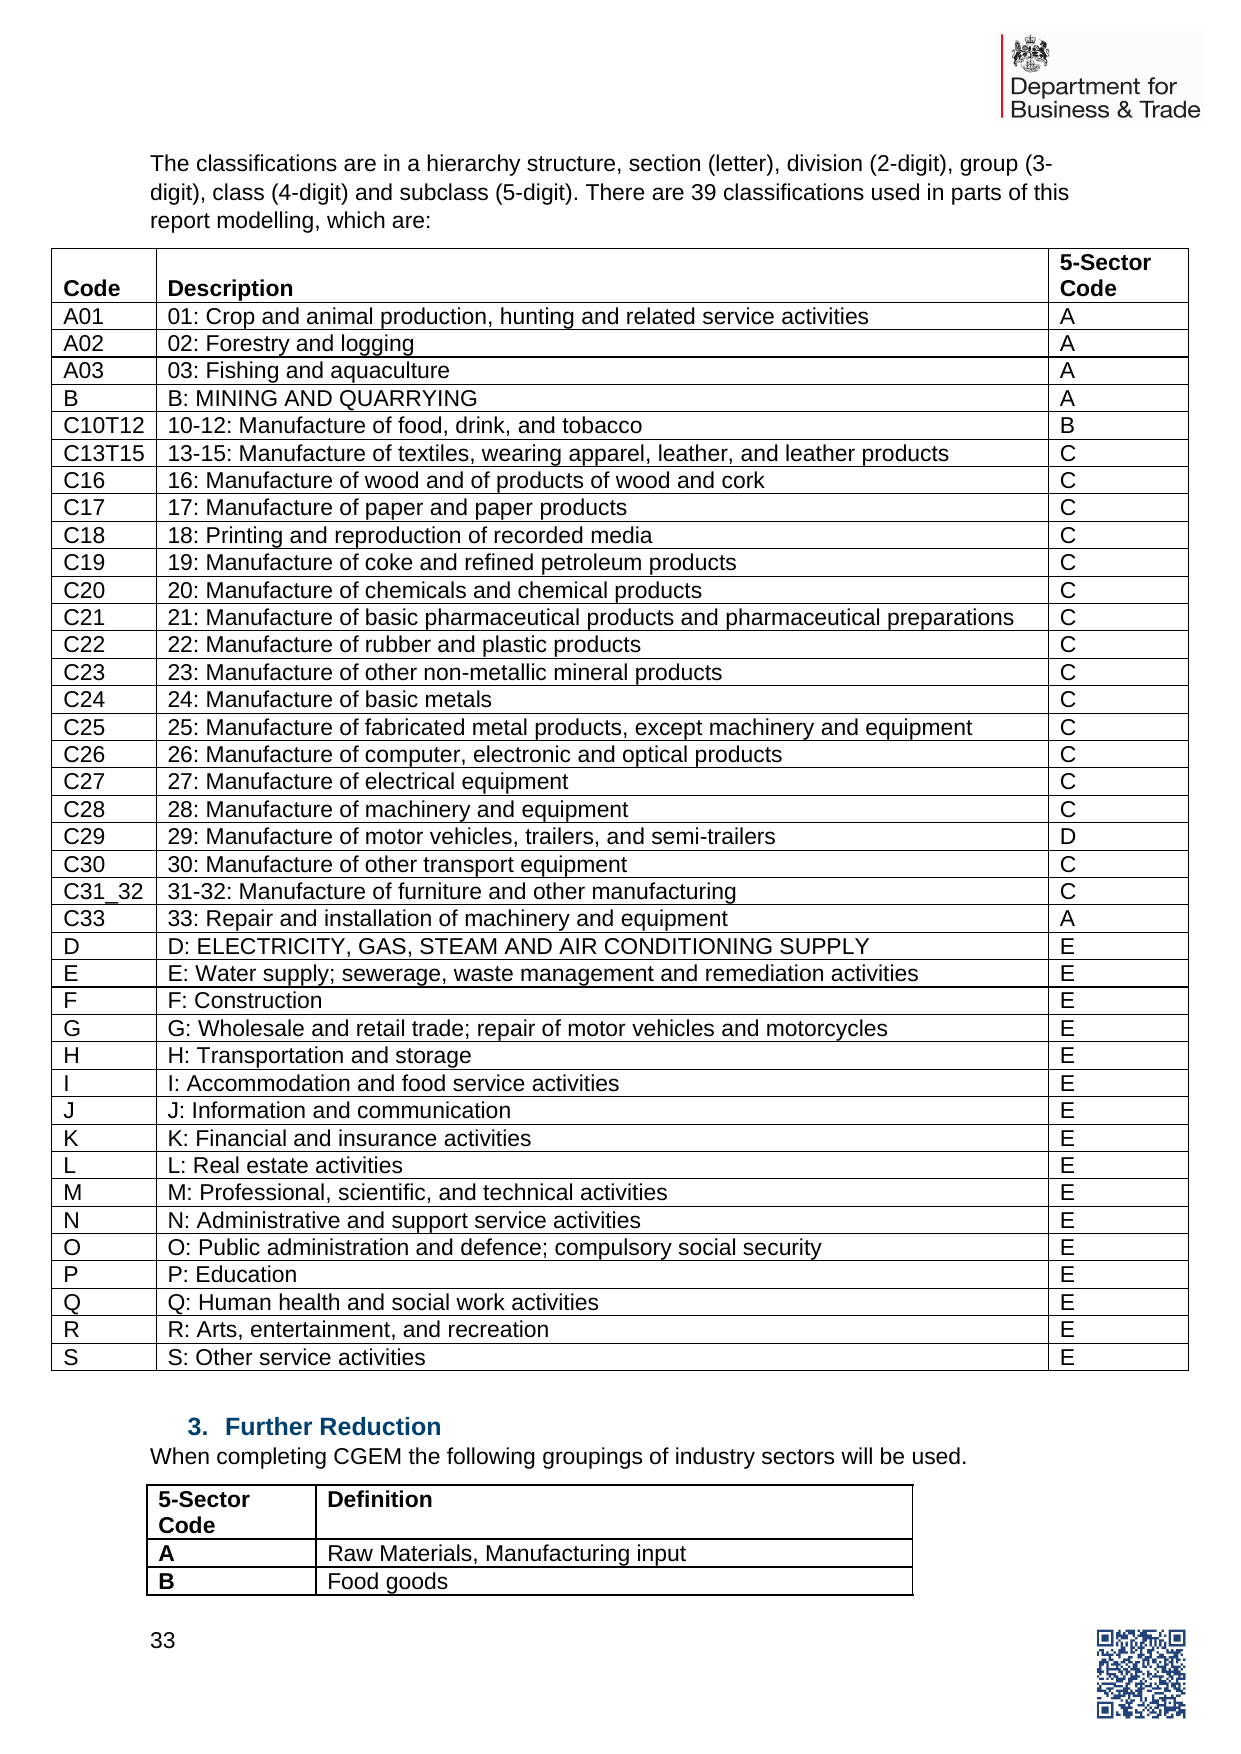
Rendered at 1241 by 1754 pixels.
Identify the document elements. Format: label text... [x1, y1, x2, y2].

table_cell C13T15 [52, 440, 156, 466]
table_cell C22 [52, 631, 156, 658]
table_cell B [52, 385, 156, 411]
table_cell 26: Manufacture of computer, electronic and optical products [157, 741, 1048, 767]
table_cell S [52, 1344, 156, 1370]
table_cell 03: Fishing and aquaculture [157, 358, 1048, 384]
table_cell C25 [52, 714, 156, 740]
table_cell P [52, 1261, 156, 1288]
table_cell A03 [52, 358, 156, 384]
table_cell A02 [52, 330, 156, 356]
table_cell Food goods [317, 1568, 912, 1594]
table_cell A [148, 1540, 315, 1566]
table_cell Raw Materials, Manufacturing input [317, 1540, 912, 1566]
table_cell E [1049, 1207, 1188, 1233]
table_cell 30: Manufacture of other transport equipment [157, 851, 1048, 877]
table_cell C19 [52, 549, 156, 576]
table_cell B: MINING AND QUARRYING [157, 385, 1048, 411]
table_cell 01: Crop and animal production, hunting and related service activities [157, 303, 1048, 329]
table_cell E [1049, 1289, 1188, 1315]
table_cell G [52, 1015, 156, 1041]
table_cell F [52, 988, 156, 1014]
table_cell E [52, 960, 156, 986]
table_cell A [1049, 330, 1188, 356]
table_cell C33 [52, 905, 156, 932]
table_cell R [52, 1316, 156, 1343]
table_cell A01 [52, 303, 156, 329]
table_header Description [157, 249, 1048, 302]
table_header 5-Sector Code [148, 1486, 315, 1538]
table_cell I [52, 1070, 156, 1096]
table_cell C [1049, 604, 1188, 630]
table_cell S: Other service activities [157, 1344, 1048, 1370]
table_cell C17 [52, 494, 156, 521]
table_cell 17: Manufacture of paper and paper products [157, 494, 1048, 521]
table_cell C10T12 [52, 412, 156, 438]
table_cell I: Accommodation and food service activities [157, 1070, 1048, 1096]
table_cell C [1049, 686, 1188, 712]
table_cell C21 [52, 604, 156, 630]
table_cell C [1049, 522, 1188, 548]
table_cell E [1049, 1125, 1188, 1151]
table_cell 33: Repair and installation of machinery and equipment [157, 905, 1048, 932]
table_cell F: Construction [157, 988, 1048, 1014]
table_cell C29 [52, 823, 156, 849]
table_cell 31-32: Manufacture of furniture and other manufacturing [157, 878, 1048, 904]
table_cell G: Wholesale and retail trade; repair of motor vehicles and motorcycles [157, 1015, 1048, 1041]
picture [997, 31, 1207, 122]
table_cell E [1049, 1097, 1188, 1123]
table_cell C [1049, 878, 1188, 904]
table_cell P: Education [157, 1261, 1048, 1288]
table_cell C28 [52, 796, 156, 822]
table_cell L: Real estate activities [157, 1152, 1048, 1178]
table_cell C18 [52, 522, 156, 548]
table_cell 19: Manufacture of coke and refined petroleum products [157, 549, 1048, 576]
table_cell E [1049, 1316, 1188, 1343]
table_cell L [52, 1152, 156, 1178]
table_cell C [1049, 659, 1188, 685]
table_cell D [1049, 823, 1188, 849]
table_cell C [1049, 796, 1188, 822]
table_cell J: Information and communication [157, 1097, 1048, 1123]
table_cell C20 [52, 577, 156, 603]
table_cell E [1049, 1070, 1188, 1096]
table_cell C30 [52, 851, 156, 877]
table_cell E [1049, 1234, 1188, 1260]
table_cell N [52, 1207, 156, 1233]
table_cell C23 [52, 659, 156, 685]
text The classifications are in a hierarchy structure, section (letter), division (2-digit), group (3-digit), class (4-digit) and subclass (5-digit). There are 39 classifications used in parts of this report modelling, which are: [150, 150, 1090, 233]
table_cell E [1049, 1179, 1188, 1206]
table_cell D [52, 933, 156, 959]
table_cell C [1049, 577, 1188, 603]
table_cell E: Water supply; sewerage, waste management and remediation activities [157, 960, 1048, 986]
table_cell 02: Forestry and logging [157, 330, 1048, 356]
table_cell C [1049, 467, 1188, 493]
text When completing CGEM the following groupings of industry sectors will be used. [150, 1443, 1090, 1469]
table_cell E [1049, 933, 1188, 959]
table_cell Q: Human health and social work activities [157, 1289, 1048, 1315]
table_cell C [1049, 494, 1188, 521]
table_cell C [1049, 741, 1188, 767]
picture [1096, 1629, 1186, 1719]
table_cell D: ELECTRICITY, GAS, STEAM AND AIR CONDITIONING SUPPLY [157, 933, 1048, 959]
table_cell K [52, 1125, 156, 1151]
table_cell E [1049, 1015, 1188, 1041]
table_cell 16: Manufacture of wood and of products of wood and cork [157, 467, 1048, 493]
table_cell B [148, 1568, 315, 1594]
table_cell 10-12: Manufacture of food, drink, and tobacco [157, 412, 1048, 438]
table_cell K: Financial and insurance activities [157, 1125, 1048, 1151]
table_cell C16 [52, 467, 156, 493]
table_cell C27 [52, 768, 156, 795]
table_cell 25: Manufacture of fabricated metal products, except machinery and equipment [157, 714, 1048, 740]
table_cell R: Arts, entertainment, and recreation [157, 1316, 1048, 1343]
table_cell A [1049, 385, 1188, 411]
table_cell C24 [52, 686, 156, 712]
table_cell O [52, 1234, 156, 1260]
table_cell C [1049, 440, 1188, 466]
table_cell H: Transportation and storage [157, 1042, 1048, 1069]
table_cell E [1049, 988, 1188, 1014]
table_cell E [1049, 1344, 1188, 1370]
table_cell C [1049, 631, 1188, 658]
table_cell Q [52, 1289, 156, 1315]
table_cell M [52, 1179, 156, 1206]
table_cell 13-15: Manufacture of textiles, wearing apparel, leather, and leather products [157, 440, 1048, 466]
table_cell N: Administrative and support service activities [157, 1207, 1048, 1233]
table_header Definition [317, 1486, 912, 1538]
table_cell A [1049, 358, 1188, 384]
table_cell C [1049, 768, 1188, 795]
table_cell M: Professional, scientific, and technical activities [157, 1179, 1048, 1206]
table_cell 23: Manufacture of other non-metallic mineral products [157, 659, 1048, 685]
table_cell 24: Manufacture of basic metals [157, 686, 1048, 712]
table_cell 18: Printing and reproduction of recorded media [157, 522, 1048, 548]
table_cell 21: Manufacture of basic pharmaceutical products and pharmaceutical preparations [157, 604, 1048, 630]
table_cell J [52, 1097, 156, 1123]
table_cell C [1049, 714, 1188, 740]
table_cell H [52, 1042, 156, 1069]
table_cell E [1049, 960, 1188, 986]
table_cell 27: Manufacture of electrical equipment [157, 768, 1048, 795]
table_cell C [1049, 549, 1188, 576]
table_cell E [1049, 1261, 1188, 1288]
table_cell 29: Manufacture of motor vehicles, trailers, and semi-trailers [157, 823, 1048, 849]
table_cell C31_32 [52, 878, 156, 904]
table_cell 22: Manufacture of rubber and plastic products [157, 631, 1048, 658]
table_cell E [1049, 1042, 1188, 1069]
subtitle Further Reduction [187, 1412, 1090, 1441]
table_header 5-Sector Code [1049, 249, 1188, 302]
table_cell O: Public administration and defence; compulsory social security [157, 1234, 1048, 1260]
table_cell C26 [52, 741, 156, 767]
table_cell E [1049, 1152, 1188, 1178]
table_cell 20: Manufacture of chemicals and chemical products [157, 577, 1048, 603]
table_cell A [1049, 303, 1188, 329]
table_header Code [52, 249, 156, 302]
table_cell A [1049, 905, 1188, 932]
table_cell 28: Manufacture of machinery and equipment [157, 796, 1048, 822]
table_cell B [1049, 412, 1188, 438]
table_cell C [1049, 851, 1188, 877]
